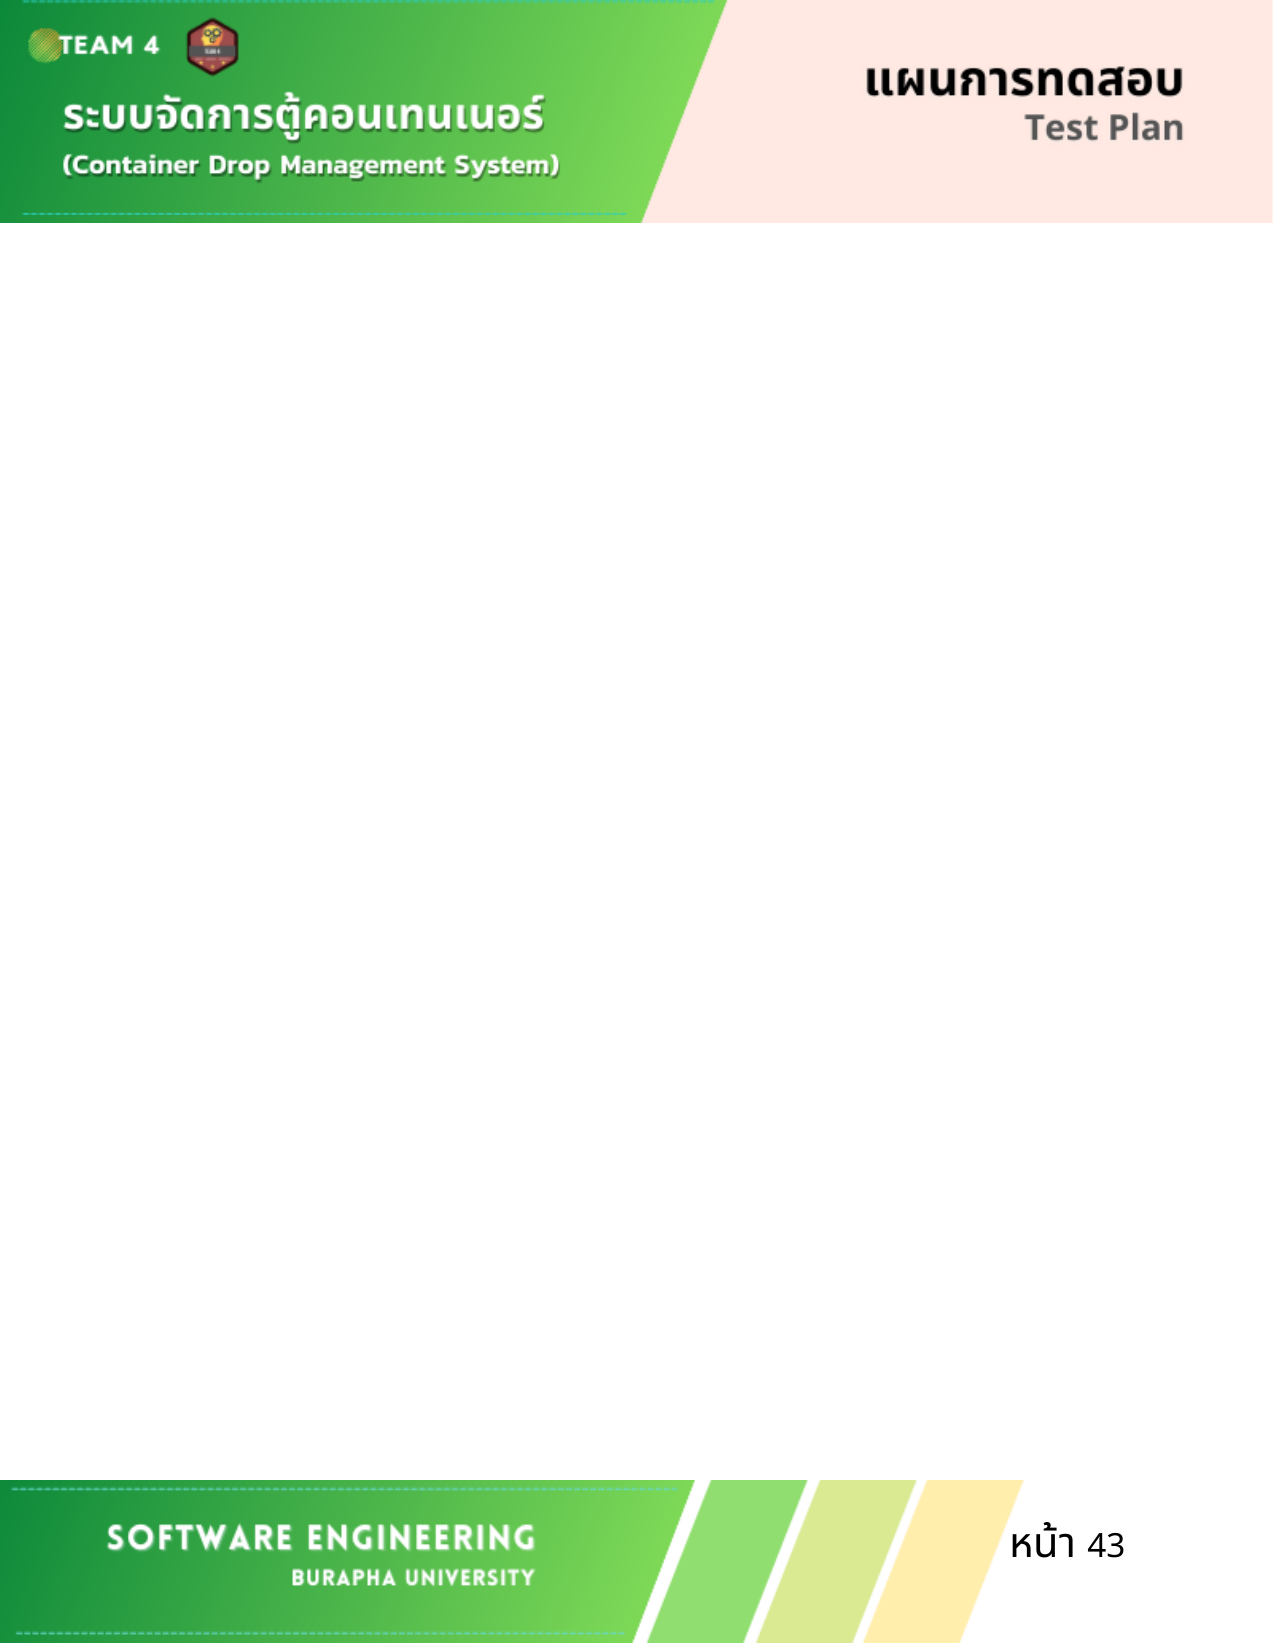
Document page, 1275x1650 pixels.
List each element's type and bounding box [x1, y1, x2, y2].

picture [0, 1480, 1275, 1643]
picture [0, 0, 1273, 223]
